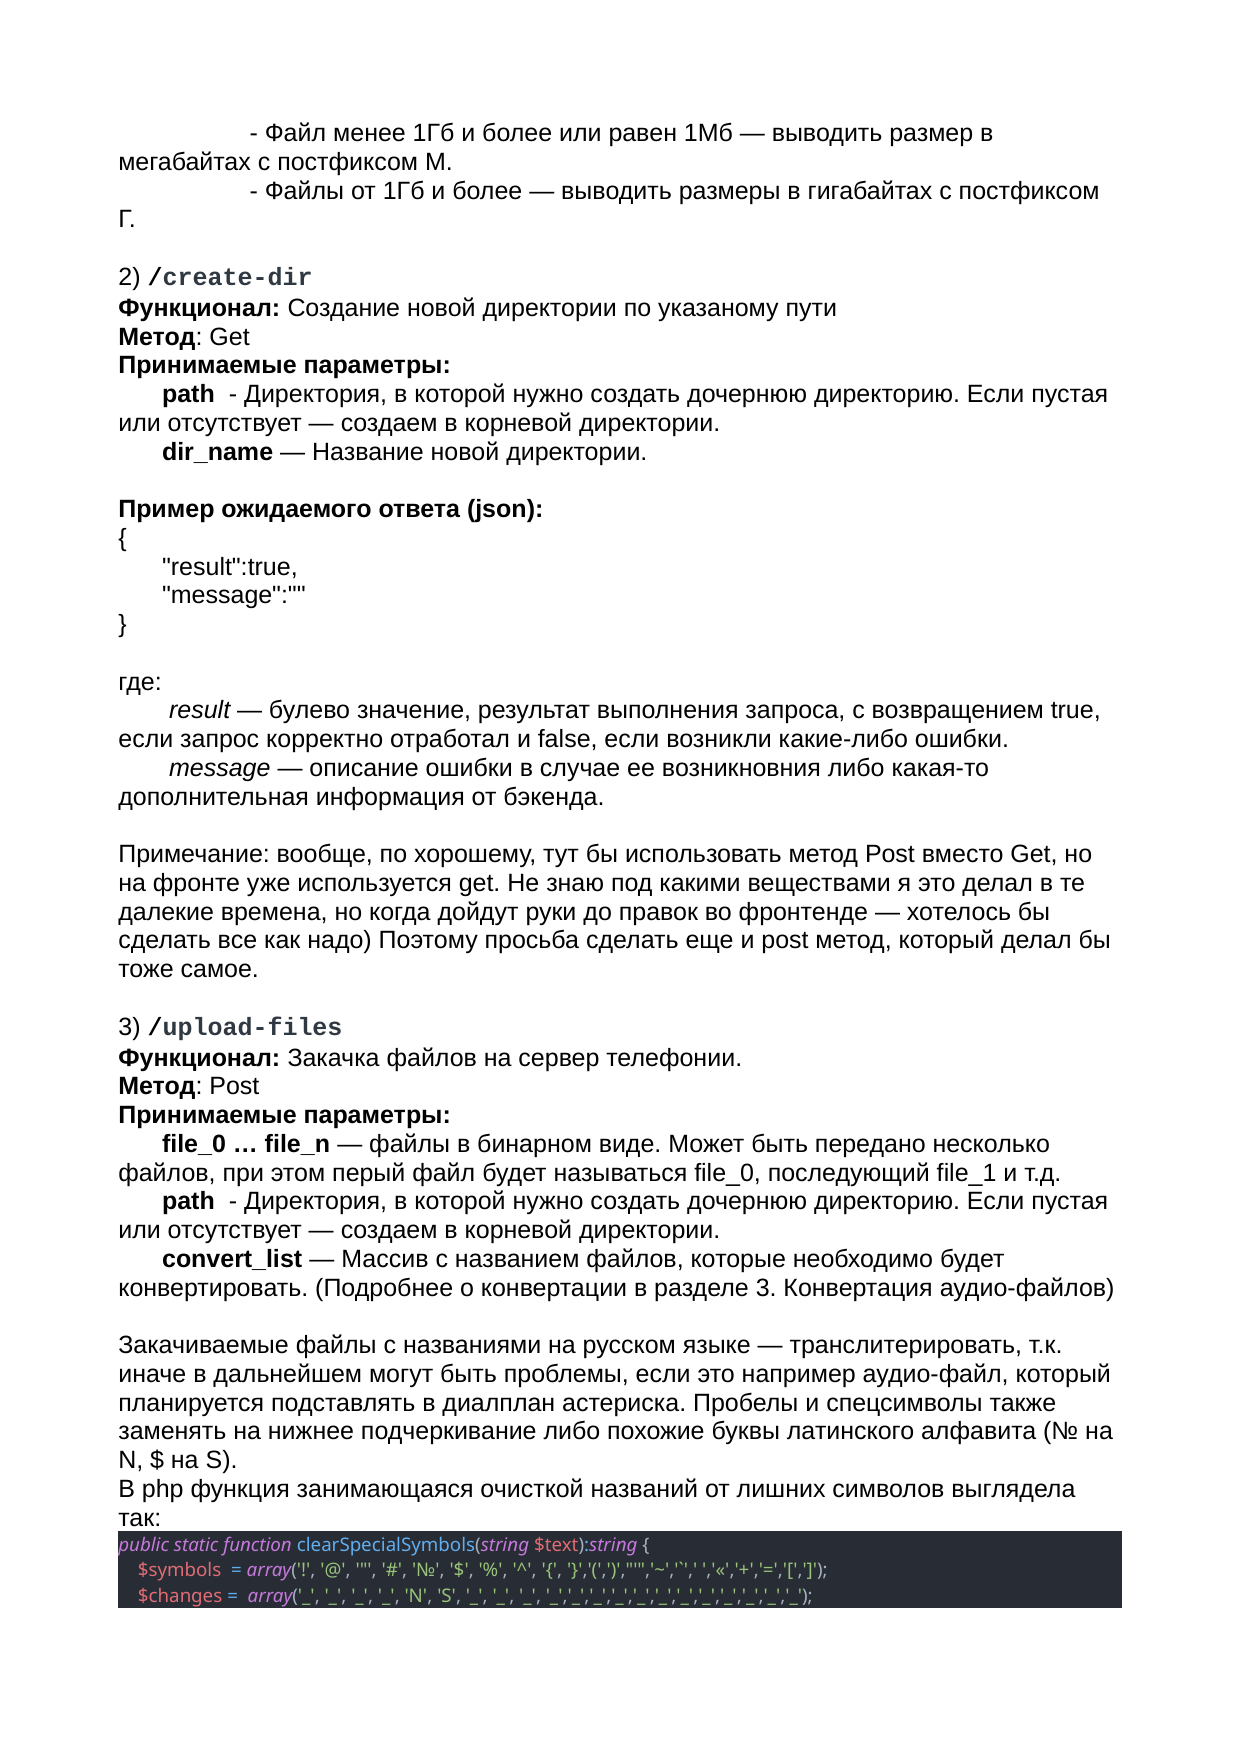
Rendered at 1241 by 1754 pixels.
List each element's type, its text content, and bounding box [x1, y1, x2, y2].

text message — описание ошибки в случае ее возникновния либо какая-то дополнительная информация от бэкенда. [118, 753, 1122, 810]
text } [118, 609, 1122, 638]
text convert_list — Массив с названием файлов, которые необходимо будет конвертировать. (Подробнее о конвертации в разделе 3. Конвертация аудио-файлов) [118, 1244, 1122, 1301]
text file_0 … file_n — файлы в бинарном виде. Может быть передано несколько файлов, при этом перый файл будет называться file_0, последующий file_1 и т.д. [118, 1129, 1122, 1186]
text где: [118, 667, 1122, 695]
text path - Директория, в которой нужно создать дочернюю директорию. Если пустая или отсутствует — создаем в корневой директории. [118, 1186, 1122, 1244]
text Функционал: Создание новой директории по указаному пути [118, 293, 1122, 322]
text В php функция занимающаяся очисткой названий от лишних символов выглядела так: [118, 1474, 1122, 1531]
text - Файл менее 1Гб и более или равен 1Мб — выводить размер в мегабайтах с постфиксом М. [118, 118, 1122, 176]
text - Файлы от 1Гб и более — выводить размеры в гигабайтах с постфиксом Г. [118, 176, 1122, 233]
text result — булево значение, результат выполнения запроса, с возвращением true, если запрос корректно отработал и false, если возникли какие-либо ошибки. [118, 695, 1122, 753]
text Принимаемые параметры: [118, 1100, 1122, 1129]
text "message":"" [118, 580, 1122, 609]
text "result":true, [118, 552, 1122, 580]
text Закачиваемые файлы с названиями на русском языке — транслитерировать, т.к. иначе в дальнейшем могут быть проблемы, если это например аудио-файл, который планируется подставлять в диалплан астериска. Пробелы и спецсимволы также заменять на нижнее подчеркивание либо похожие буквы латинского алфавита (№ на N, $ на S). [118, 1330, 1122, 1474]
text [118, 1531, 1122, 1608]
text Примечание: вообще, по хорошему, тут бы использовать метод Post вместо Get, но на фронте уже используется get. Не знаю под какими веществами я это делал в те далекие времена, но когда дойдут руки до правок во фронтенде — хотелось бы сделать все как надо) Поэтому просьба сделать еще и post метод, который делал бы тоже самое. [118, 839, 1122, 983]
text dir_name — Название новой директории. [118, 437, 1122, 465]
text path - Директория, в которой нужно создать дочернюю директорию. Если пустая или отсутствует — создаем в корневой директории. [118, 379, 1122, 437]
text { [118, 523, 1122, 552]
text 2) /create-dir [118, 262, 1122, 293]
text Метод: Post [118, 1071, 1122, 1100]
text Функционал: Закачка файлов на сервер телефонии. [118, 1042, 1122, 1071]
text Пример ожидаемого ответа (json): [118, 494, 1122, 523]
text Метод: Get [118, 322, 1122, 350]
text Принимаемые параметры: [118, 350, 1122, 379]
text 3) /upload-files [118, 1012, 1122, 1042]
